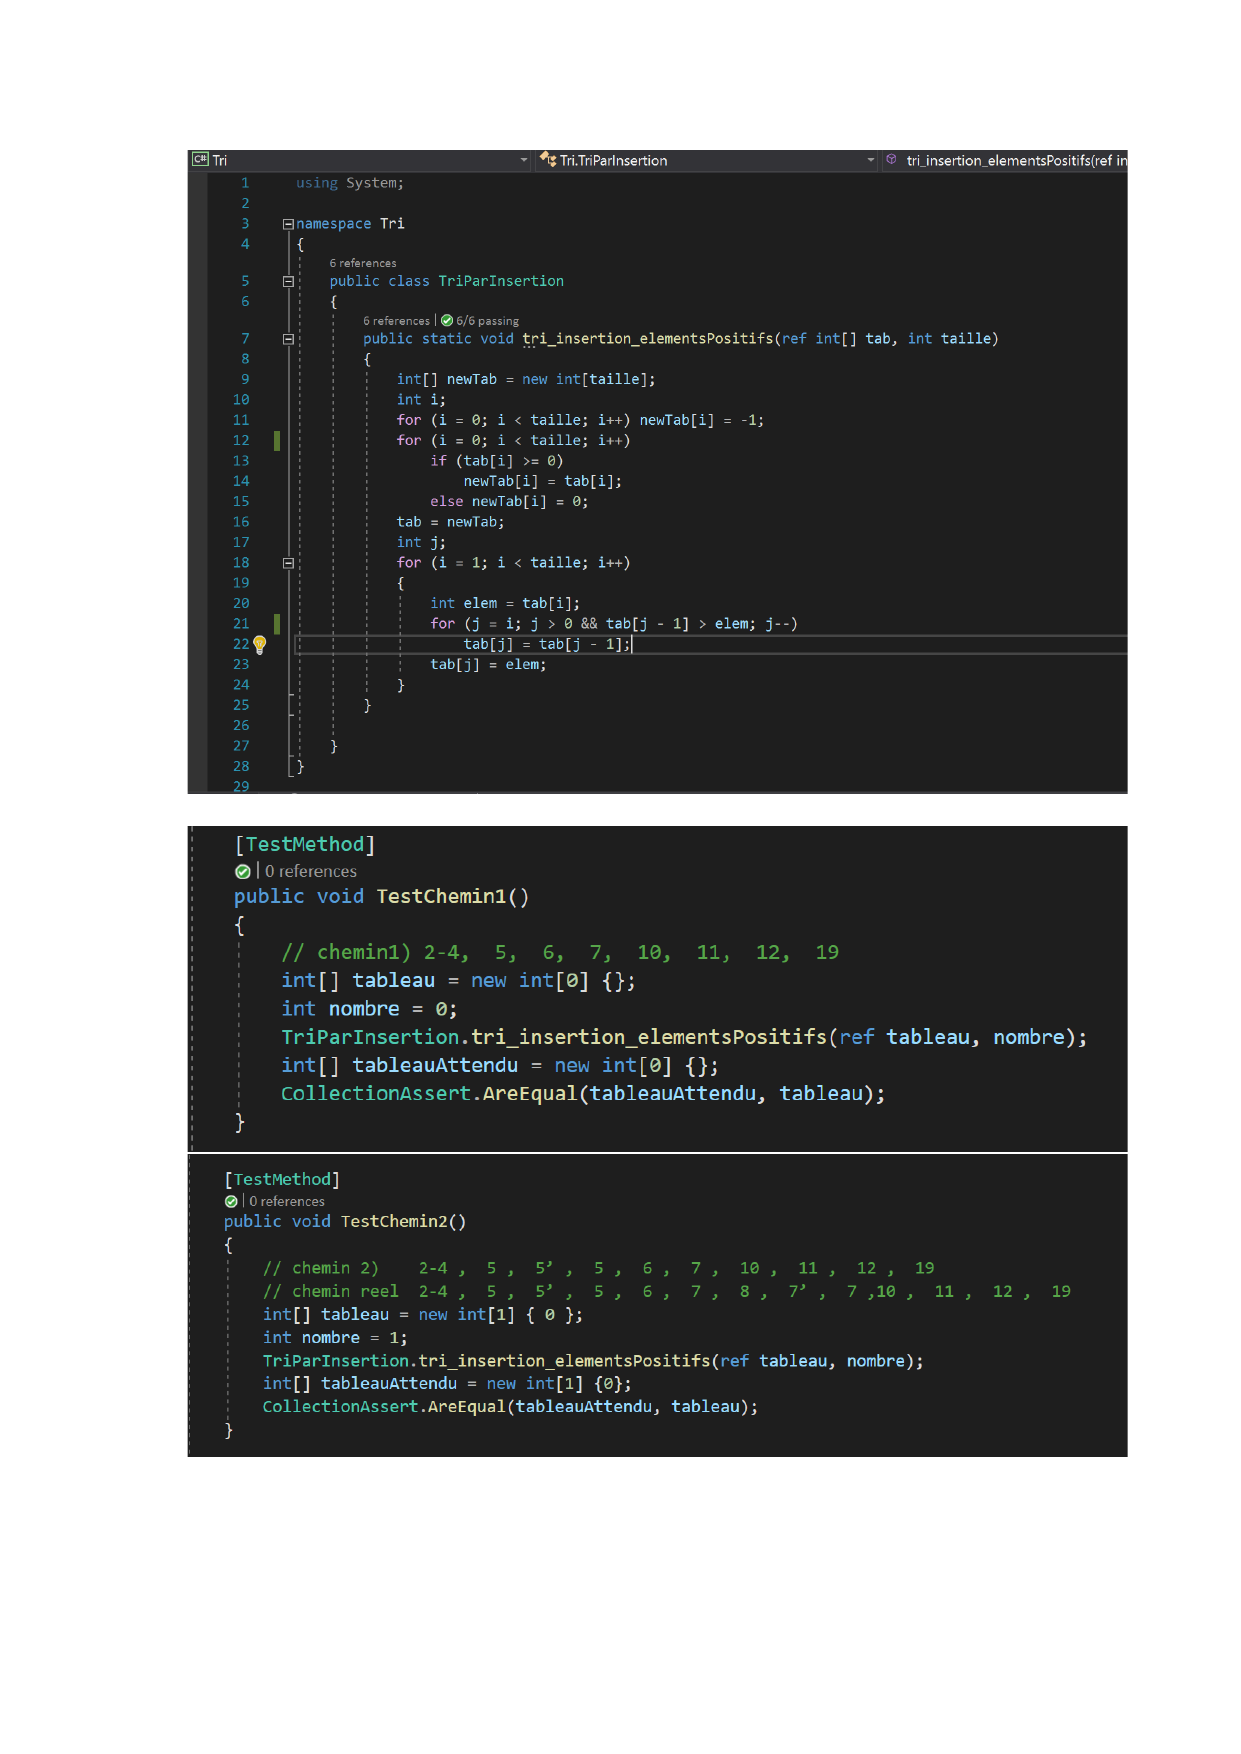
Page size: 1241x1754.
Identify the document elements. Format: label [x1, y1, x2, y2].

picture [187, 1154, 1128, 1457]
picture [187, 826, 1128, 1152]
picture [187, 150, 1128, 794]
